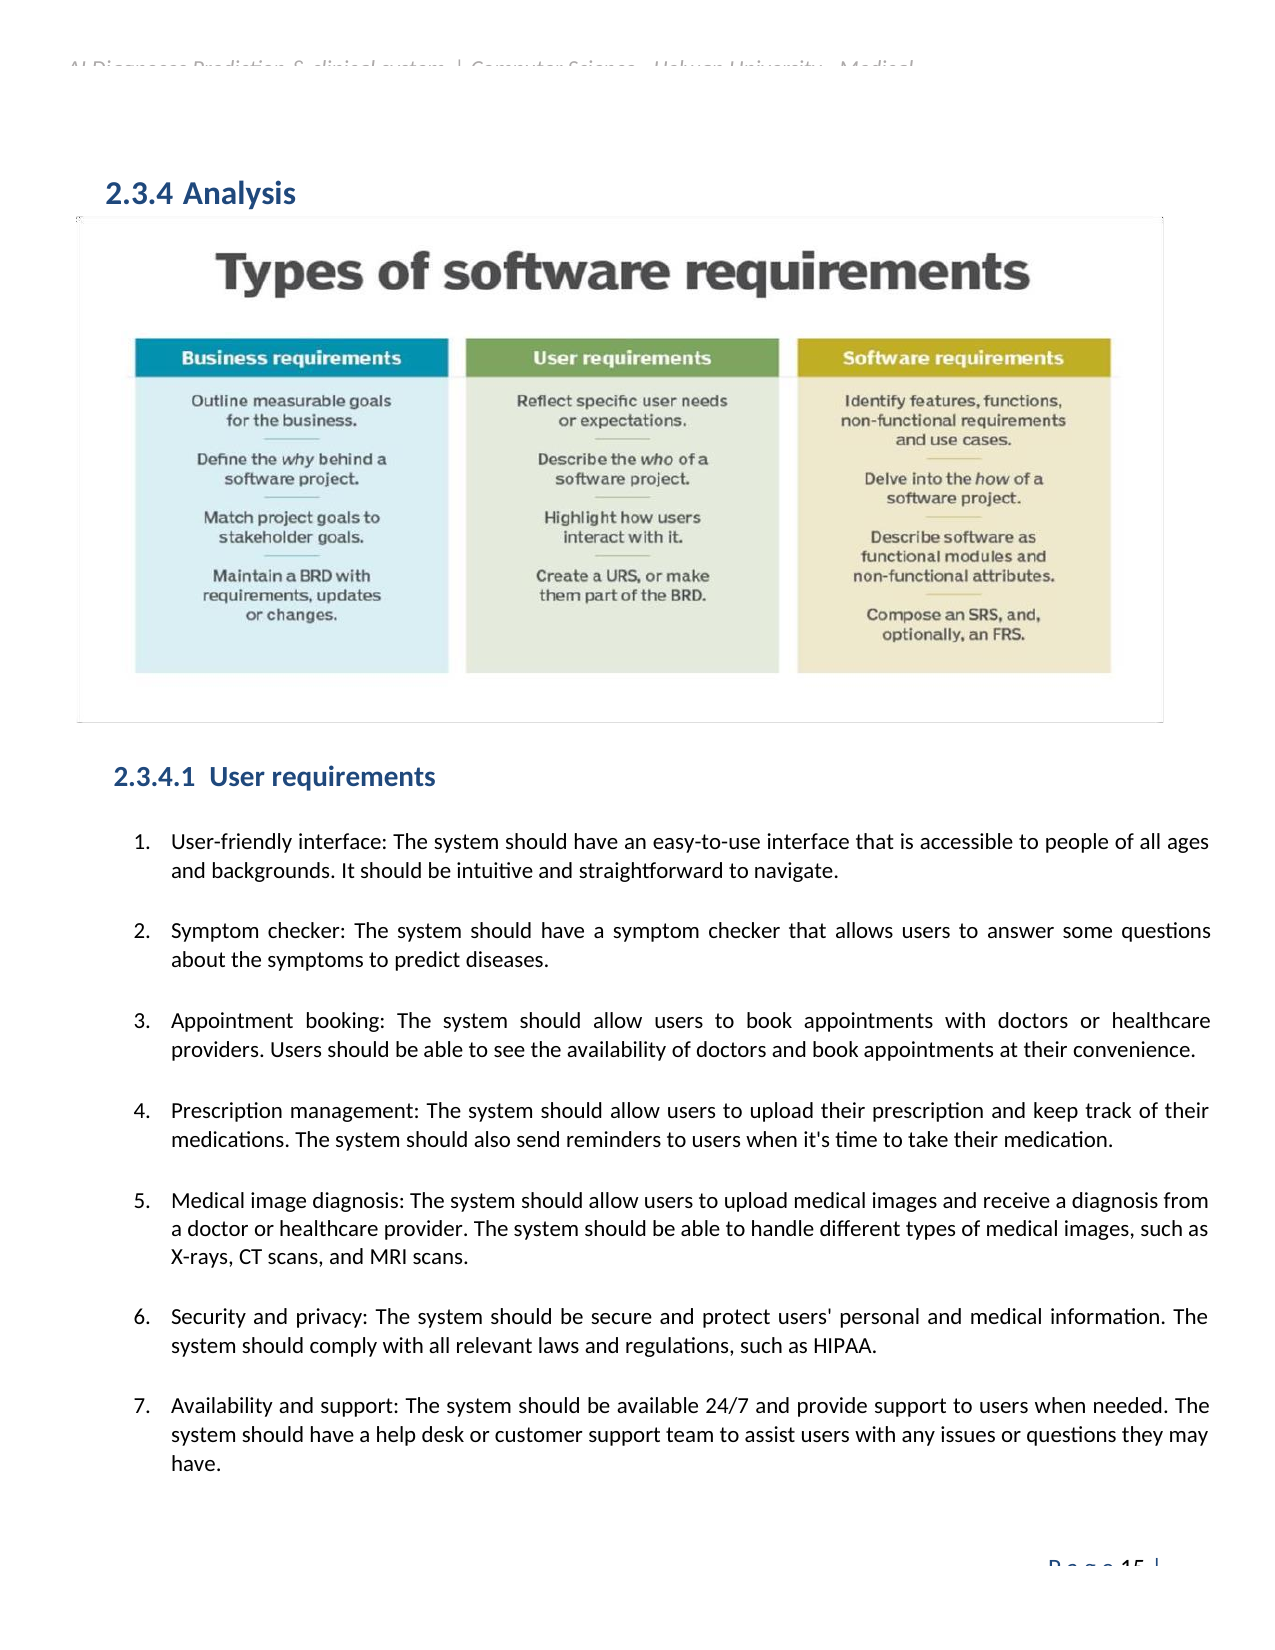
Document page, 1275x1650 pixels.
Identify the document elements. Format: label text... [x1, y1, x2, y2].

list Availability and support: The system should be available 24/7 and provide support to users when needed. The system should have a help desk or customer support team to assist users with any issues or questions they may have. [133, 1391, 1211, 1477]
list Prescription management: The system should allow users to upload their prescription and keep track of their medications. The system should also send reminders to users when it's time to take their medication. [133, 1096, 1211, 1153]
list Symptom checker: The system should have a symptom checker that allows users to answer some questions about the symptoms to predict diseases. [133, 917, 1211, 973]
subtitle User requirements [113, 758, 1269, 793]
list Medical image diagnosis: The system should allow users to upload medical images and receive a diagnosis from a doctor or healthcare provider. The system should be able to handle different types of medical images, such as X-rays, CT scans, and MRI scans. [133, 1186, 1211, 1270]
list Appointment booking: The system should allow users to book appointments with doctors or healthcare providers. Users should be able to see the availability of doctors and book appointments at their convenience. [133, 1006, 1211, 1063]
list Security and privacy: The system should be secure and protect users' personal and medical information. The system should comply with all relevant laws and regulations, such as HIPAA. [133, 1302, 1211, 1359]
subtitle Analysis [105, 172, 1269, 213]
picture [76, 216, 1164, 723]
list User-friendly interface: The system should have an easy-to-use interface that is accessible to people of all ages and backgrounds. It should be intuitive and straightforward to navigate. [133, 827, 1211, 884]
